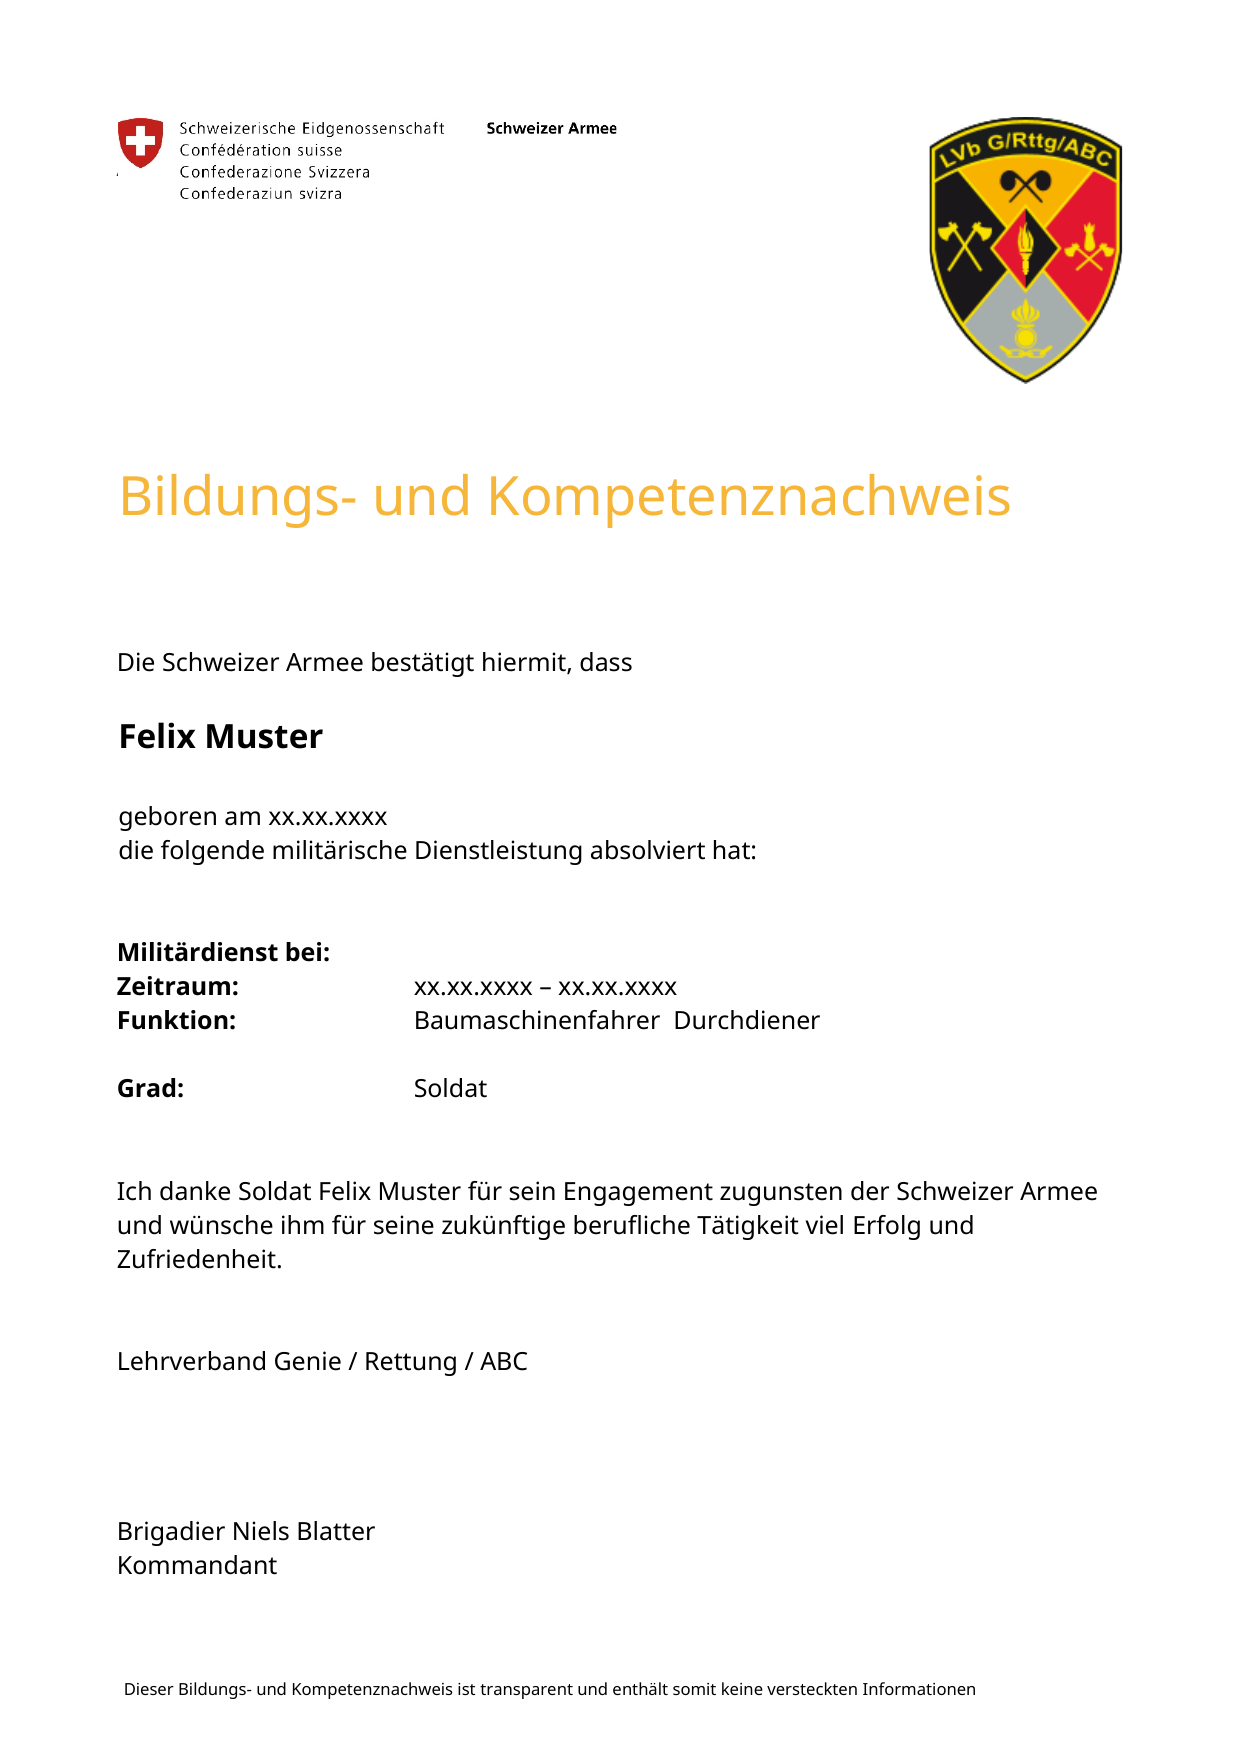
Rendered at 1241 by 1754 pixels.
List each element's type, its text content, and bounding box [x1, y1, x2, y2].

picture [929, 117, 1123, 384]
text Felix Muster [118, 712, 1122, 758]
text geboren am xx.xx.xxxx [118, 799, 1122, 833]
text Lehrverband Genie / Rettung / ABC [117, 1344, 1122, 1378]
text die folgende militärische Dienstleistung absolviert hat: [118, 833, 1122, 867]
text Funktion: Baumaschinenfahrer Durchdiener [117, 1003, 1122, 1037]
text Kommandant [117, 1548, 1122, 1582]
text Die Schweizer Armee bestätigt hiermit, dass [117, 644, 1122, 678]
text / [617, 118, 1122, 192]
text Zeitraum: xx.xx.xxxx – xx.xx.xxxx [117, 969, 1122, 1003]
text Bildungs- und Kompetenznachweis [118, 457, 1122, 531]
text Grad: Soldat [117, 1071, 1122, 1105]
text Ich danke Soldat Felix Muster für sein Engagement zugunsten der Schweizer Armee und wünsche ihm für seine zukünftige berufliche Tätigkeit viel Erfolg und Zufriedenheit. [117, 1139, 1122, 1276]
picture [118, 118, 617, 199]
text Brigadier Niels Blatter [117, 1514, 1122, 1548]
text Militärdienst bei: [117, 935, 1122, 969]
